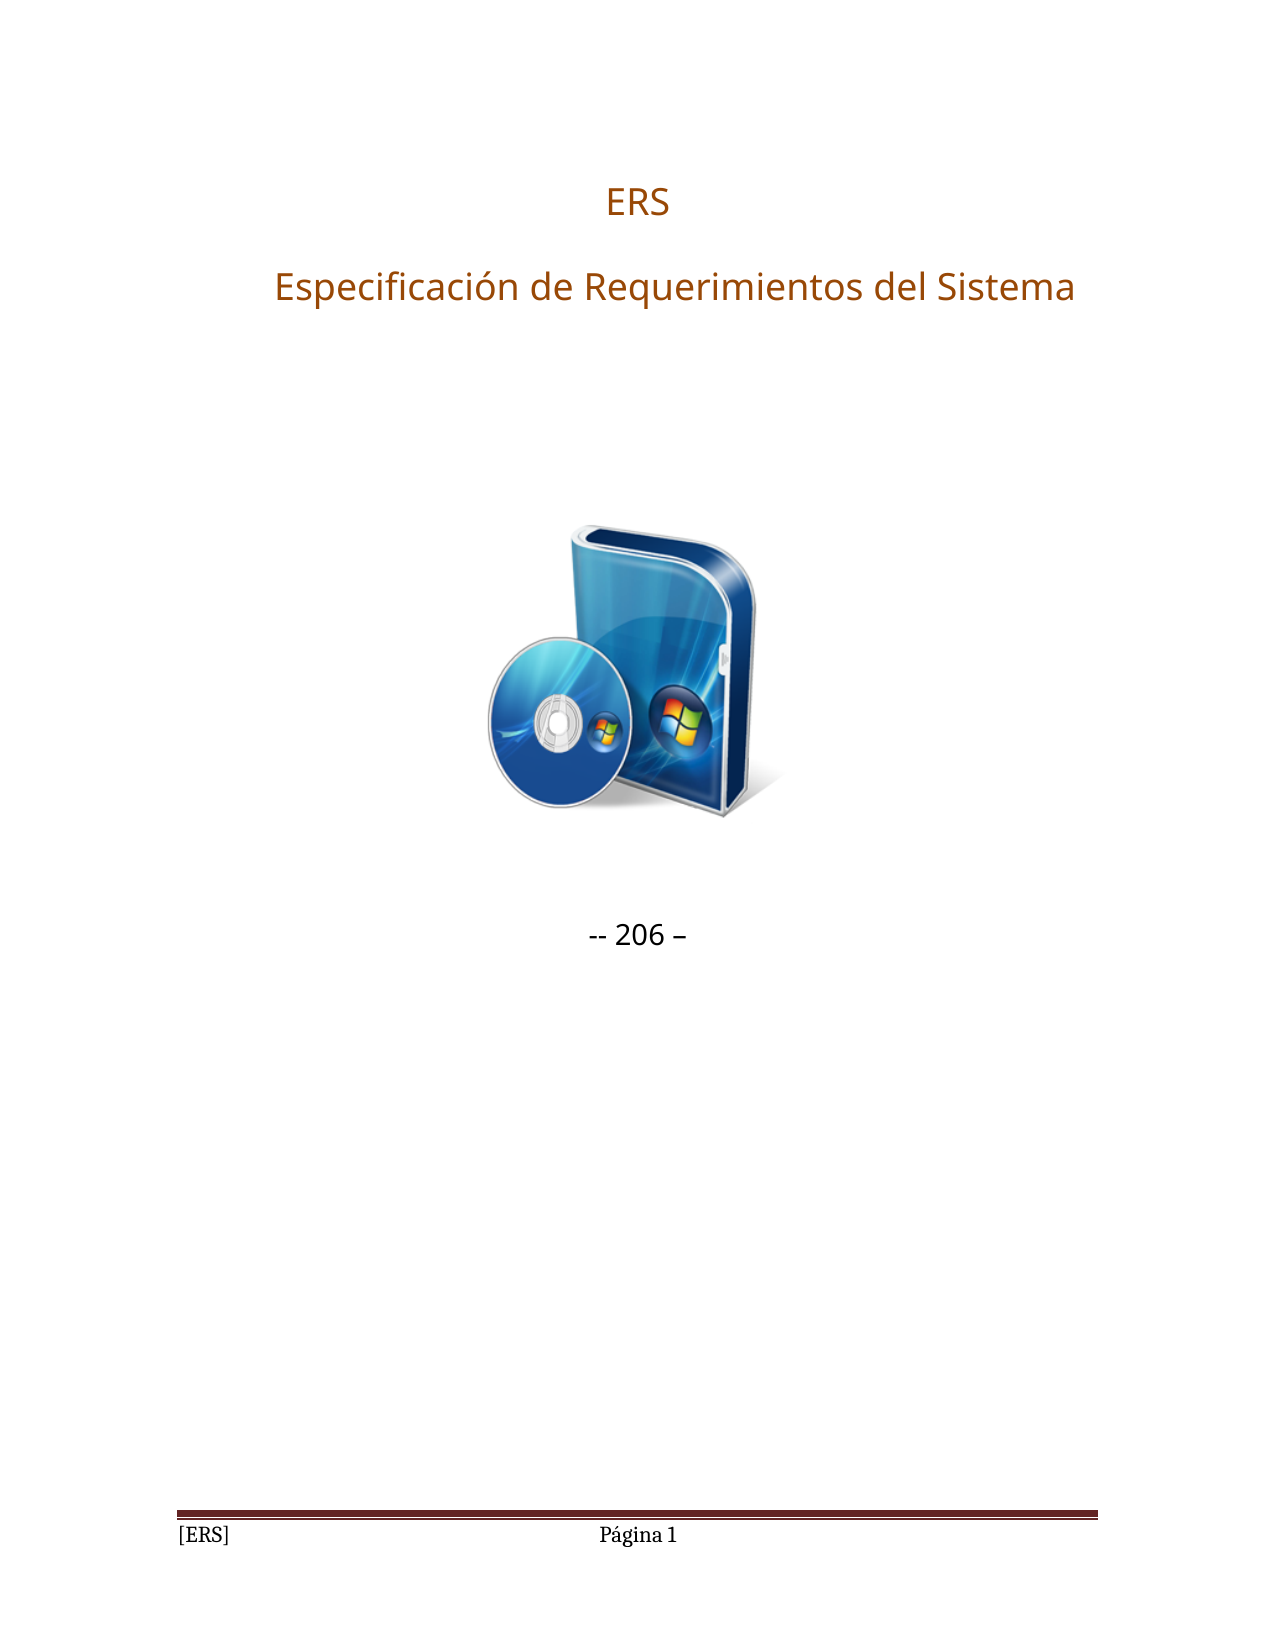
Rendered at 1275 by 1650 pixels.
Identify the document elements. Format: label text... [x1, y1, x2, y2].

text ERS [177, 176, 1098, 227]
text -- 206 – [177, 914, 1098, 954]
text Especificación de Requerimientos del Sistema [177, 261, 1098, 312]
picture [479, 520, 796, 836]
